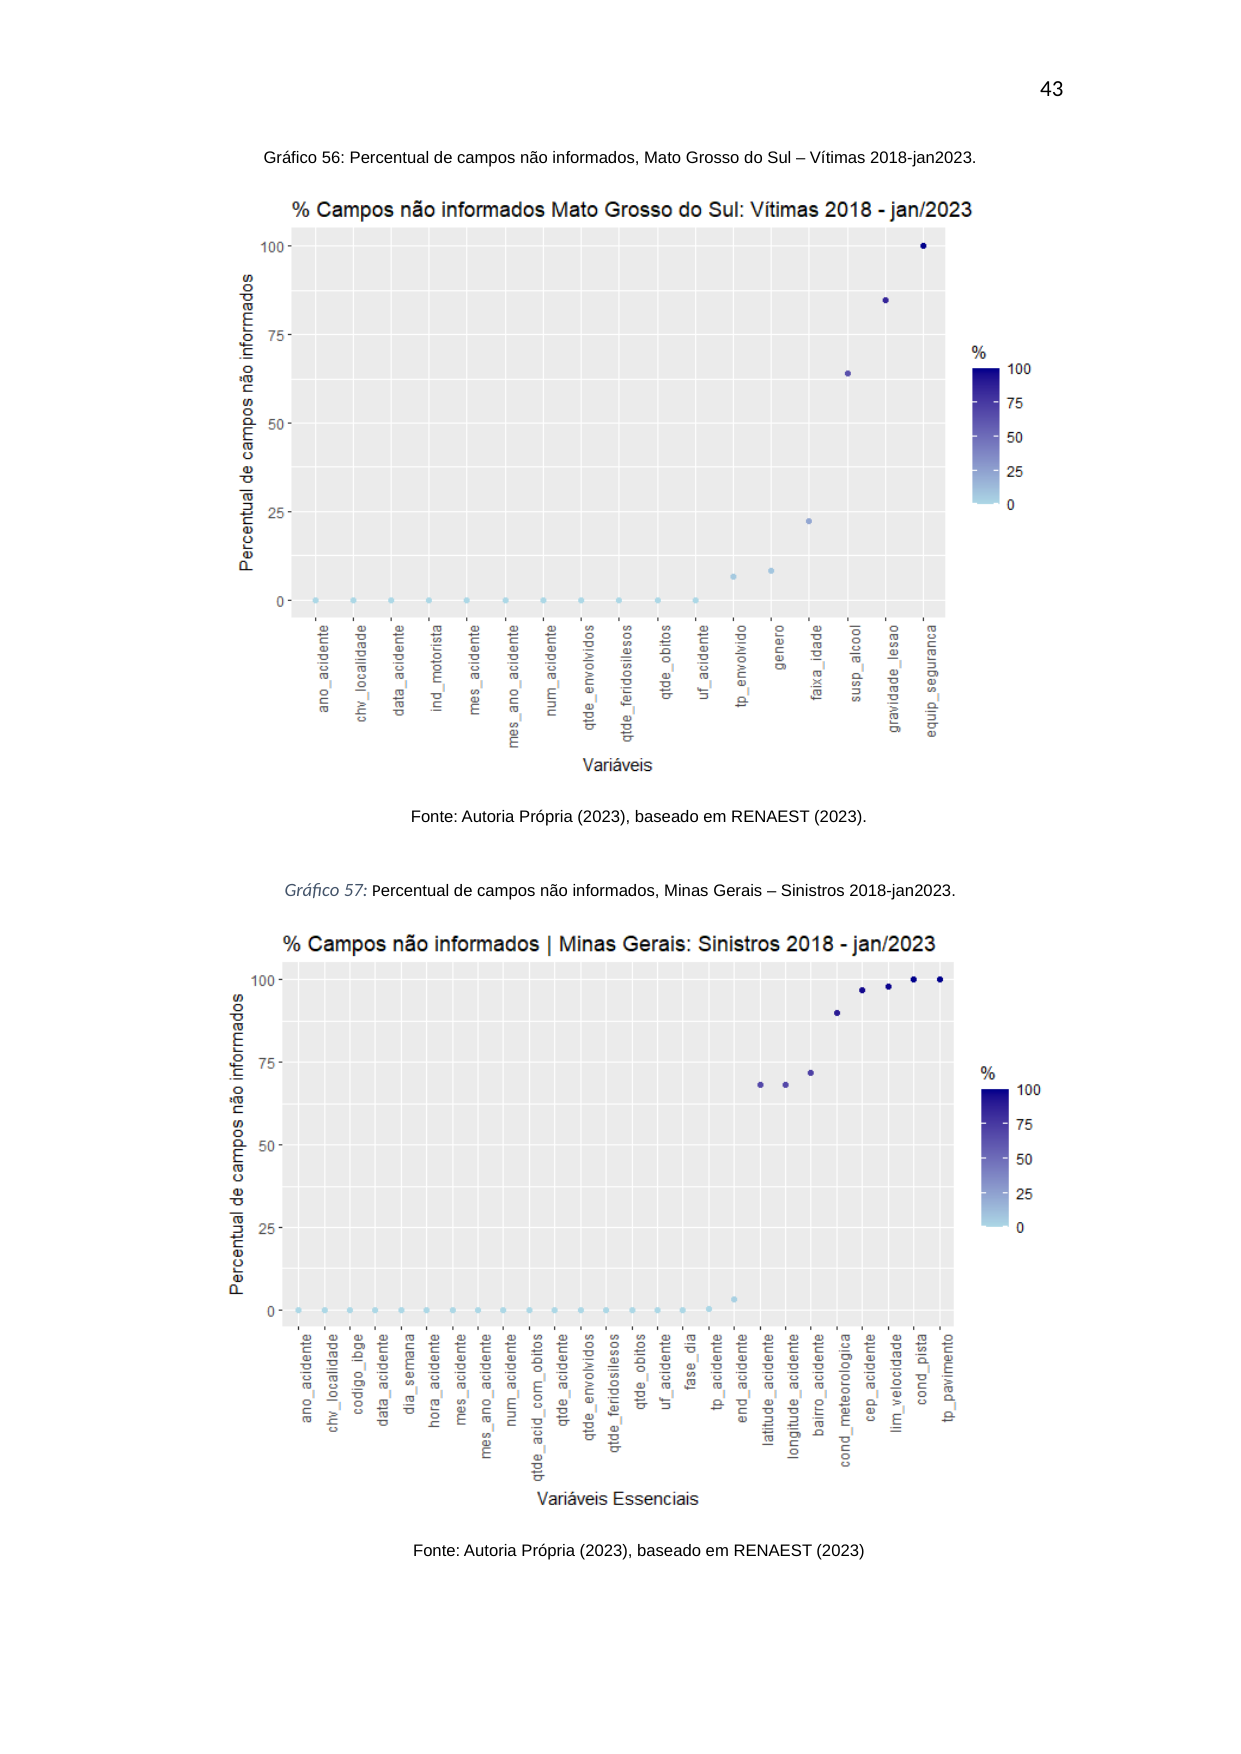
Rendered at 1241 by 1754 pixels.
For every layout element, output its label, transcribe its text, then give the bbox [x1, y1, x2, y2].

picture [230, 191, 1048, 783]
text Gráfico 56: Percentual de campos não informados, Mato Grosso do Sul – Vítimas 2018-jan2023. [177, 148, 1063, 167]
text Fonte: Autoria Própria (2023), baseado em RENAEST (2023) [177, 1541, 1063, 1560]
text Fonte: Autoria Própria (2023), baseado em RENAEST (2023). [177, 807, 1063, 826]
picture [219, 925, 1058, 1517]
